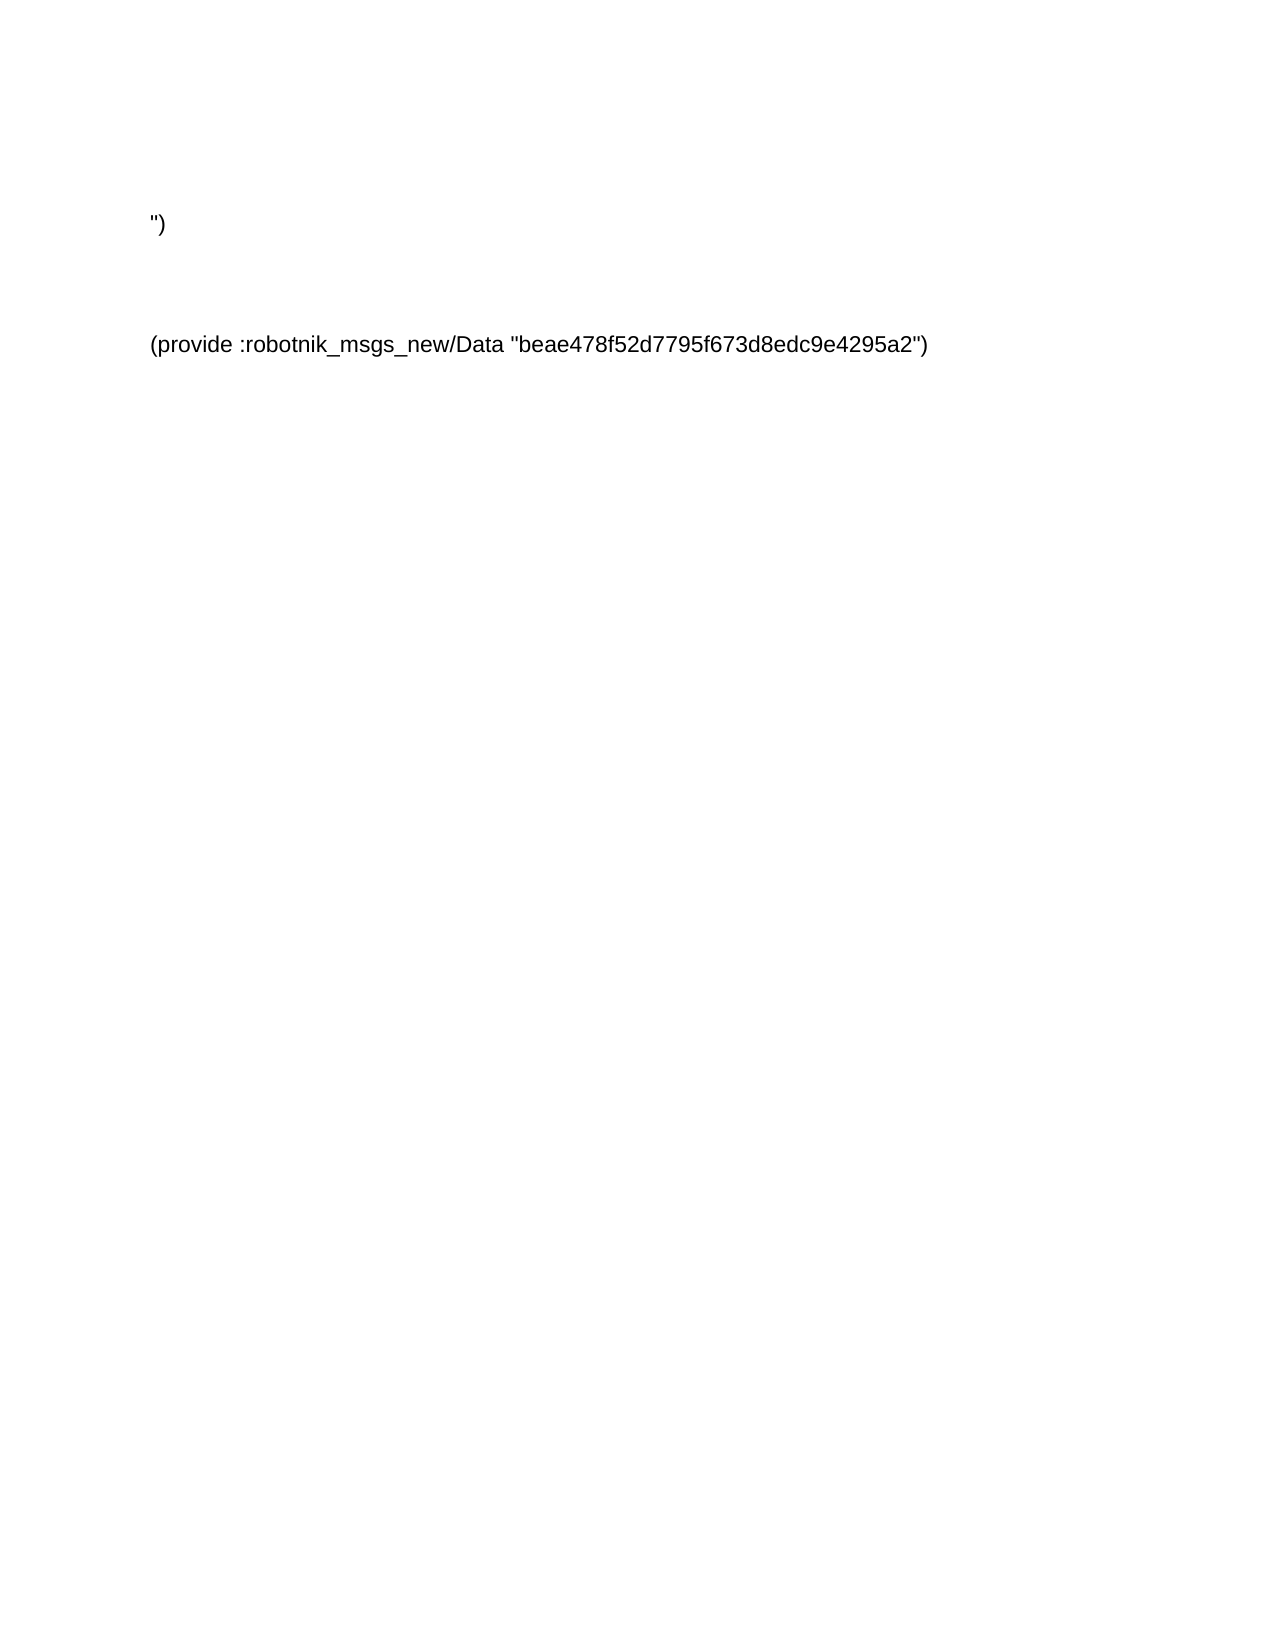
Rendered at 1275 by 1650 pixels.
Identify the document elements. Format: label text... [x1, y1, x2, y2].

text ") [150, 210, 1125, 237]
text (provide :robotnik_msgs_new/Data "beae478f52d7795f673d8edc9e4295a2") [150, 331, 1125, 358]
